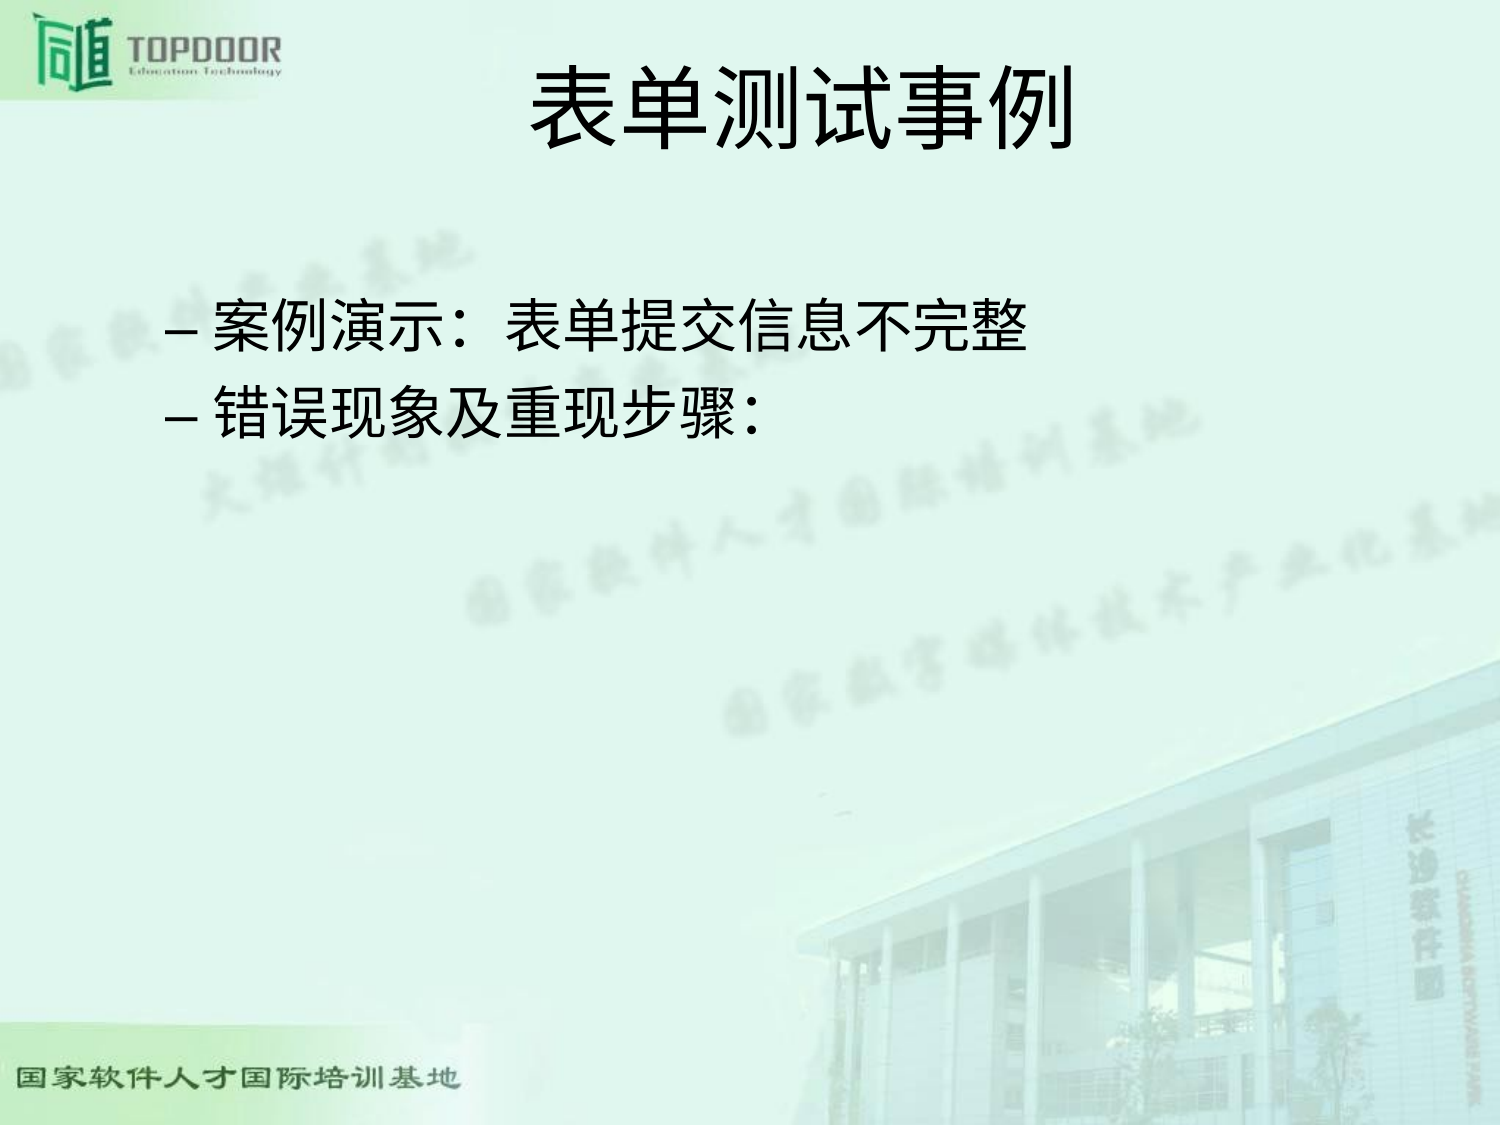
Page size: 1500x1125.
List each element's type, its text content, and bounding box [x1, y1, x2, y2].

list 错误现象及重现步骤： [165, 367, 1444, 451]
subtitle 表单测试事例 [234, 52, 1371, 166]
list 案例演示：表单提交信息不完整 [165, 280, 1444, 364]
picture [0, 0, 1500, 1125]
